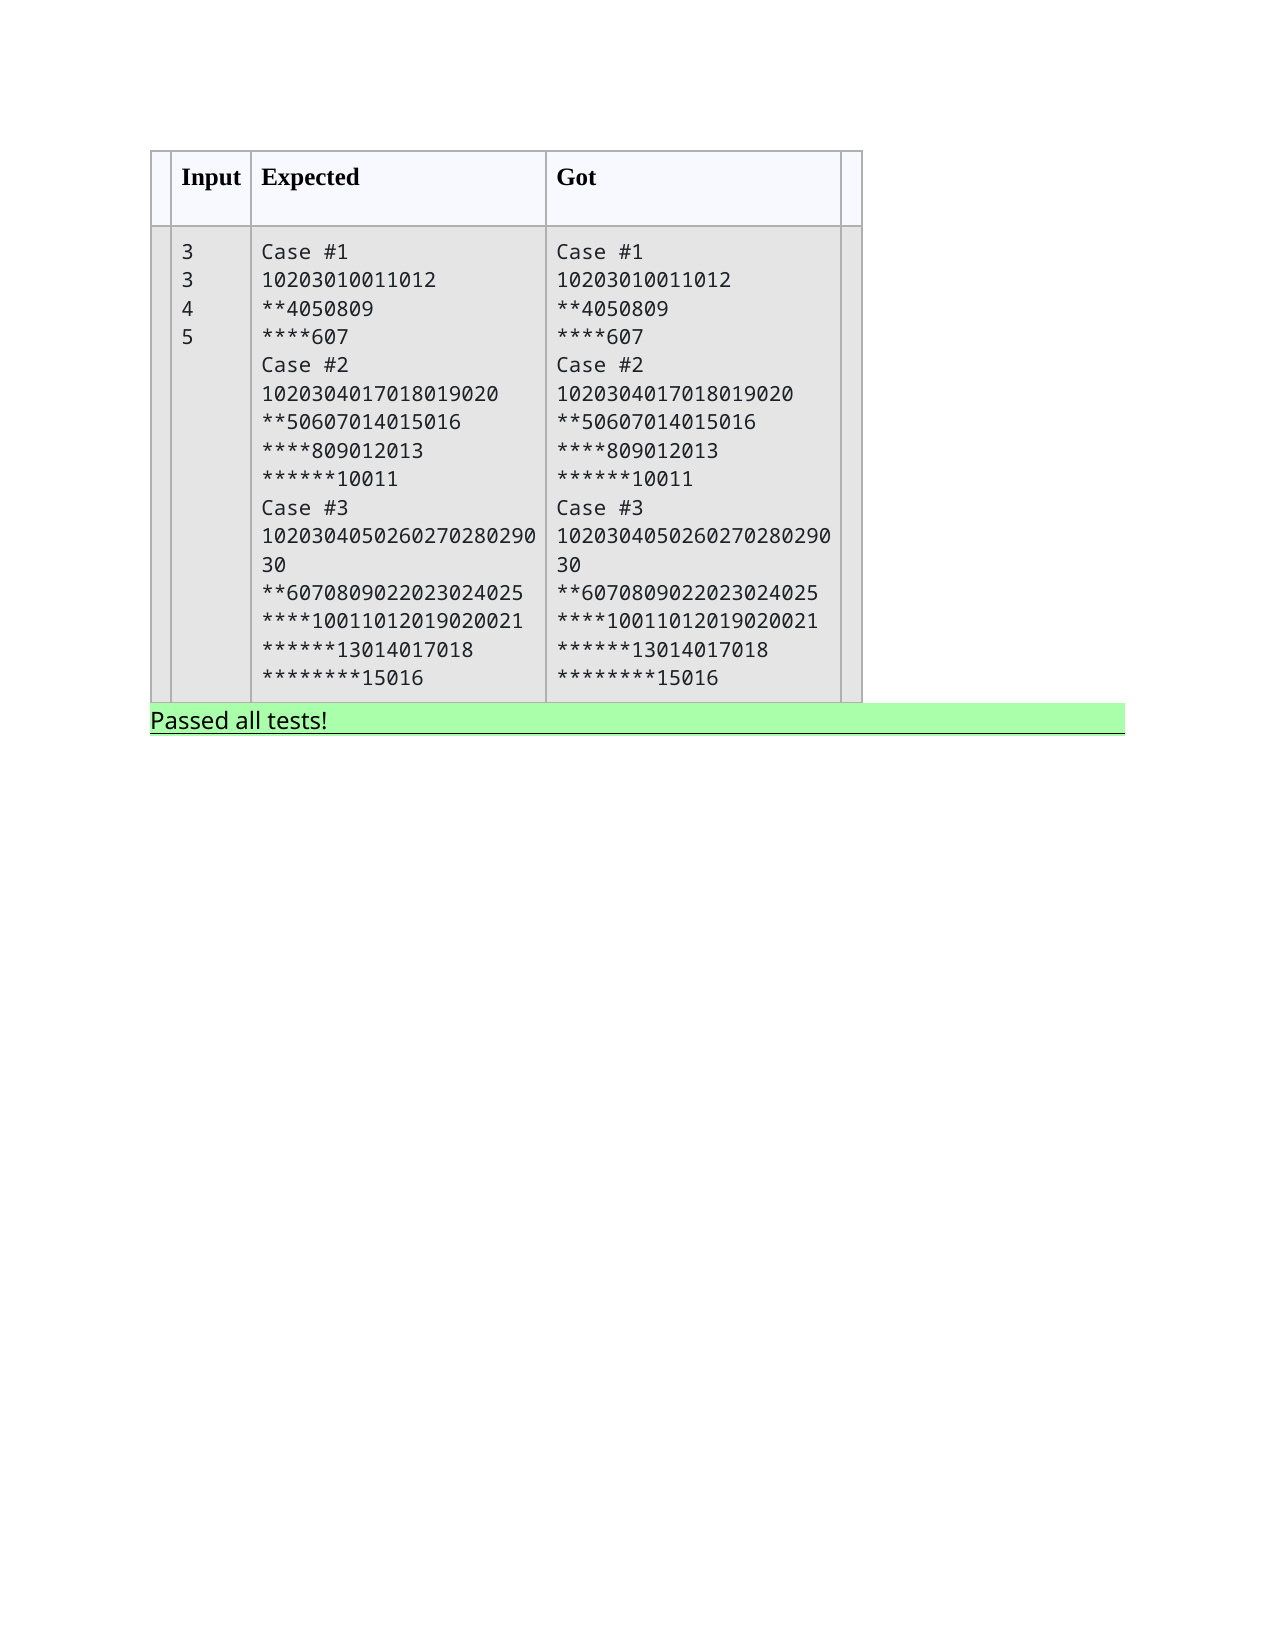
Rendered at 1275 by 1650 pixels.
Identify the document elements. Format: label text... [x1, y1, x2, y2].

text Passed all tests! [150, 703, 1125, 733]
table_header Got [547, 152, 840, 225]
table_header [842, 152, 861, 225]
table_header [152, 152, 170, 225]
table_cell Case #1 10203010011012 **4050809 ****607 Case #2 1020304017018019020 **50607014015016 ****809012013 ******10011 Case #3 102030405026027028029030 **6070809022023024025 ****10011012019020021 ******13014017018 ********15016 [252, 227, 545, 702]
table_cell [842, 227, 861, 702]
table_header Input [172, 152, 250, 225]
table_cell [152, 227, 170, 702]
table_cell 3 3 4 5 [172, 227, 250, 702]
table_cell Case #1 10203010011012 **4050809 ****607 Case #2 1020304017018019020 **50607014015016 ****809012013 ******10011 Case #3 102030405026027028029030 **6070809022023024025 ****10011012019020021 ******13014017018 ********15016 [547, 227, 840, 702]
table_header Expected [252, 152, 545, 225]
